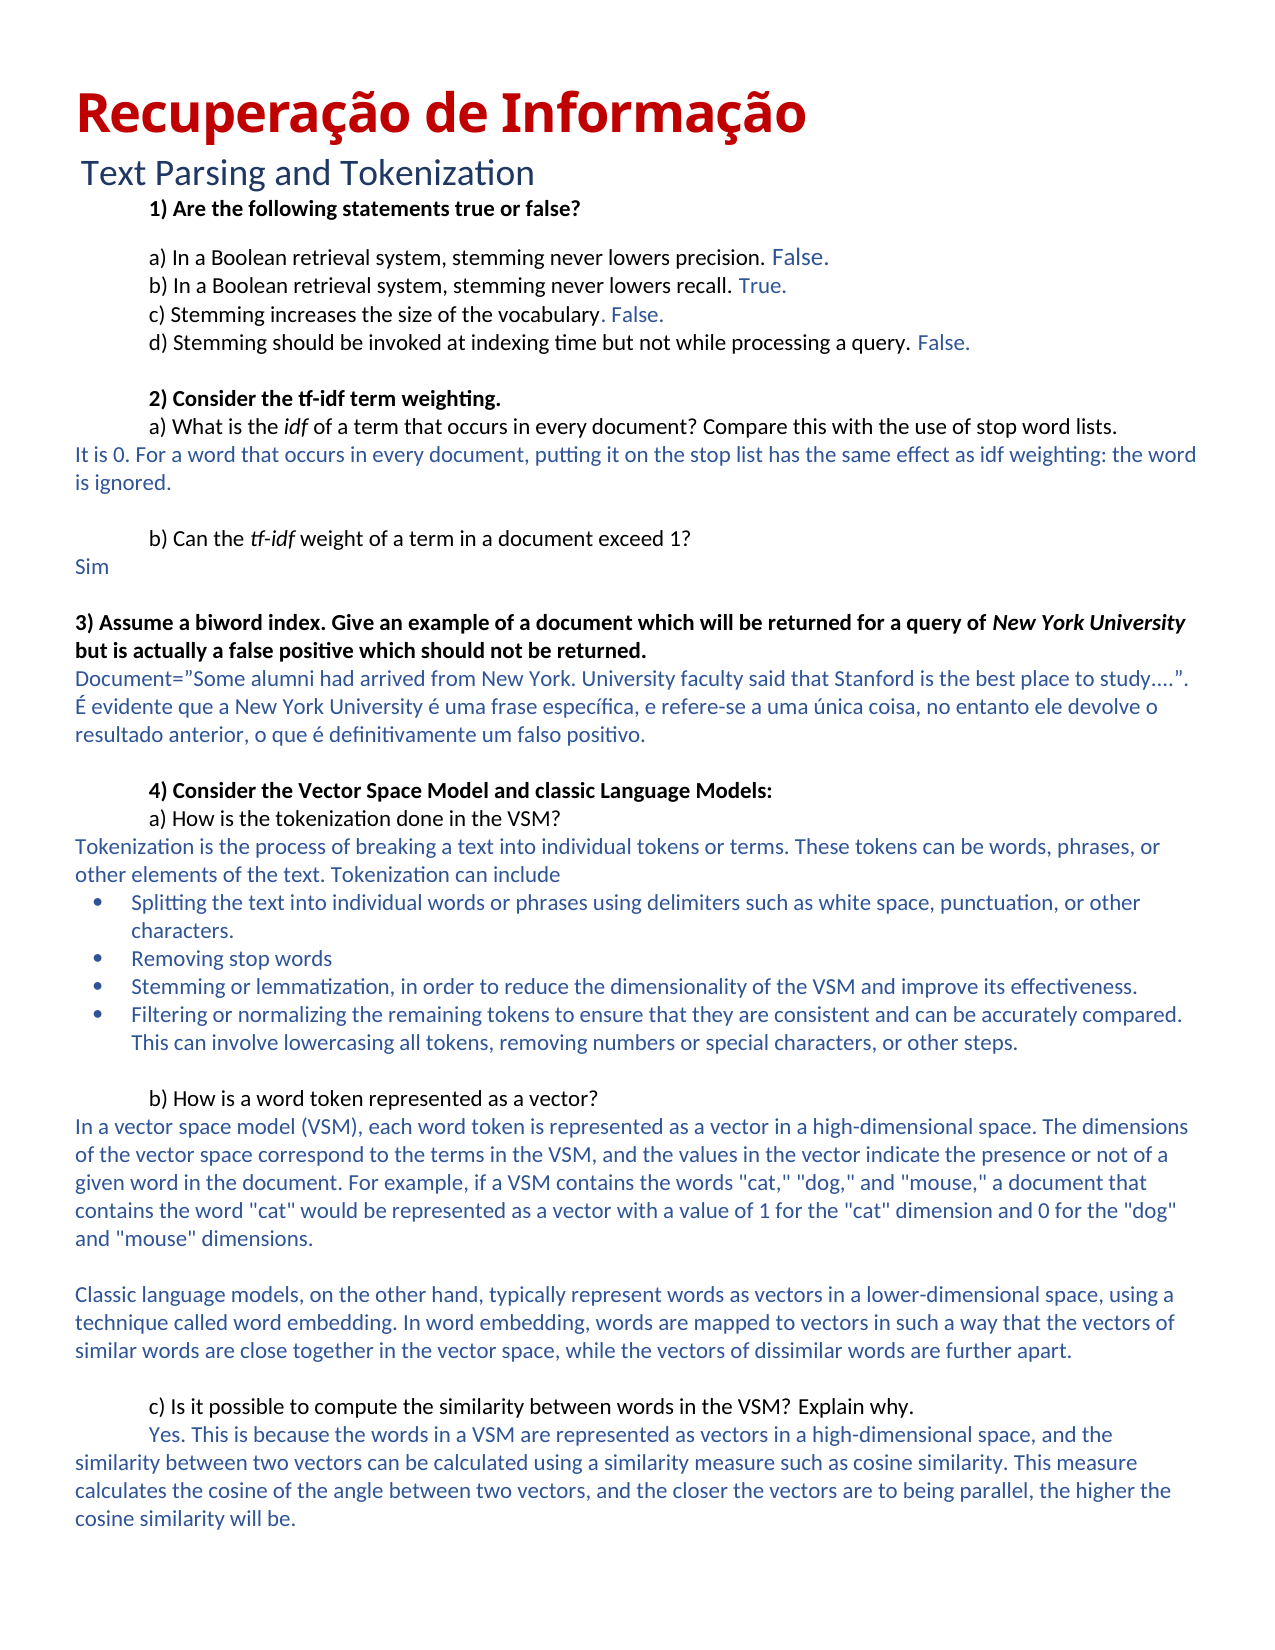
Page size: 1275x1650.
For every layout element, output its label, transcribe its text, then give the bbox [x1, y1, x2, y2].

list Removing stop words [94, 944, 1200, 972]
list d) Stemming should be invoked at indexing time but not while processing a query. False. [75, 328, 1200, 356]
text 3) Assume a biword index. Give an example of a document which will be returned for a query of New York University but is actually a false positive which should not be returned. [75, 608, 1200, 664]
text In a vector space model (VSM), each word token is represented as a vector in a high-dimensional space. The dimensions of the vector space correspond to the terms in the VSM, and the values in the vector indicate the presence or not of a given word in the document. For example, if a VSM contains the words "cat," "dog," and "mouse," a document that contains the word "cat" would be represented as a vector with a value of 1 for the "cat" dimension and 0 for the "dog" and "mouse" dimensions. [75, 1112, 1200, 1252]
text Sim [75, 552, 1200, 580]
text Recuperação de Informação [75, 75, 1200, 149]
list Filtering or normalizing the remaining tokens to ensure that they are consistent and can be accurately compared. This can involve lowercasing all tokens, removing numbers or special characters, or other steps. [94, 1000, 1200, 1056]
list a) In a Boolean retrieval system, stemming never lowers precision. False. [75, 241, 1200, 272]
list c) Stemming increases the size of the vocabulary. False. [75, 300, 1200, 328]
list b) In a Boolean retrieval system, stemming never lowers recall. True. [75, 272, 1200, 300]
text It is 0. For a word that occurs in every document, putting it on the stop list has the same effect as idf weighting: the word is ignored. [75, 440, 1200, 496]
list a) How is the tokenization done in the VSM? [75, 804, 1200, 832]
text Tokenization is the process of breaking a text into individual tokens or terms. These tokens can be words, phrases, or other elements of the text. Tokenization can include [75, 832, 1200, 888]
list c) Is it possible to compute the similarity between words in the VSM? Explain why. [75, 1392, 1200, 1421]
list 2) Consider the tf-idf term weighting. [75, 384, 1200, 412]
list a) What is the idf of a term that occurs in every document? Compare this with the use of stop word lists. [75, 412, 1200, 440]
list b) How is a word token represented as a vector? [75, 1084, 1200, 1112]
list Splitting the text into individual words or phrases using delimiters such as white space, punctuation, or other characters. [94, 888, 1200, 944]
list b) Can the tf-idf weight of a term in a document exceed 1? [75, 524, 1200, 552]
text Text Parsing and Tokenization [75, 149, 1200, 194]
list Stemming or lemmatization, in order to reduce the dimensionality of the VSM and improve its effectiveness. [94, 972, 1200, 1000]
list 4) Consider the Vector Space Model and classic Language Models: [75, 776, 1200, 804]
list Yes. This is because the words in a VSM are represented as vectors in a high-dimensional space, and the similarity between two vectors can be calculated using a similarity measure such as cosine similarity. This measure calculates the cosine of the angle between two vectors, and the closer the vectors are to being parallel, the higher the cosine similarity will be. [75, 1421, 1200, 1533]
text Document=”Some alumni had arrived from New York. University faculty said that Stanford is the best place to study....”. É evidente que a New York University é uma frase específica, e refere-se a uma única coisa, no entanto ele devolve o resultado anterior, o que é definitivamente um falso positivo. [75, 664, 1200, 748]
list 1) Are the following statements true or false? [75, 194, 1200, 223]
text Classic language models, on the other hand, typically represent words as vectors in a lower-dimensional space, using a technique called word embedding. In word embedding, words are mapped to vectors in such a way that the vectors of similar words are close together in the vector space, while the vectors of dissimilar words are further apart. [75, 1280, 1200, 1364]
